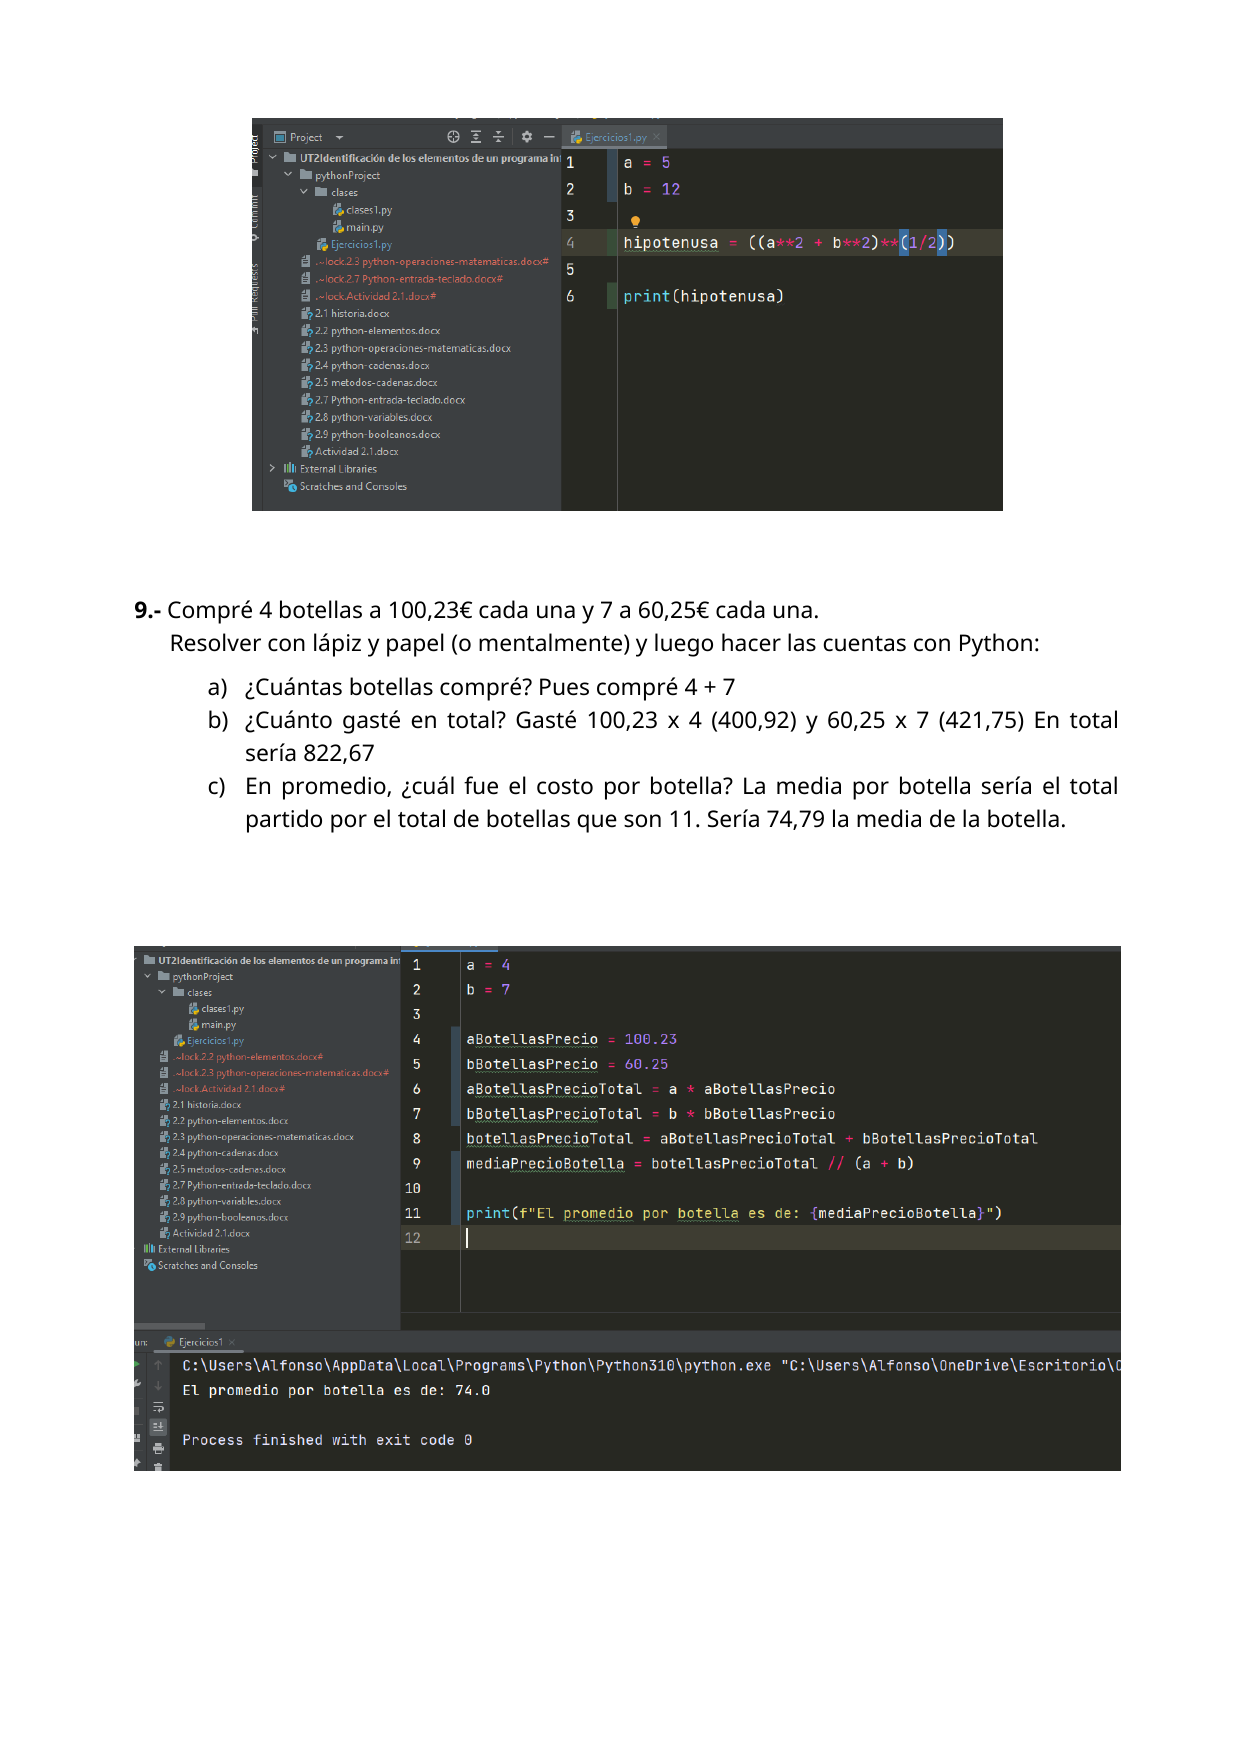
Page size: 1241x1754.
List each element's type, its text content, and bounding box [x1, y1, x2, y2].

text Resolver con lápiz y papel (o mentalmente) y luego hacer las cuentas con Python: [134, 627, 1121, 659]
picture [252, 118, 1003, 511]
text 9.- Compré 4 botellas a 100,23€ cada una y 7 a 60,25€ cada una. [134, 594, 1121, 625]
picture [134, 946, 1121, 1471]
list En promedio, ¿cuál fue el costo por botella? La media por botella sería el total partido por el total de botellas que son 11. Sería 74,79 la media de la botella. [207, 770, 1121, 834]
list ¿Cuántas botellas compré? Pues compré 4 + 7 [207, 671, 1121, 703]
list ¿Cuánto gasté en total? Gasté 100,23 x 4 (400,92) y 60,25 x 7 (421,75) En total sería 822,67 [207, 704, 1121, 768]
